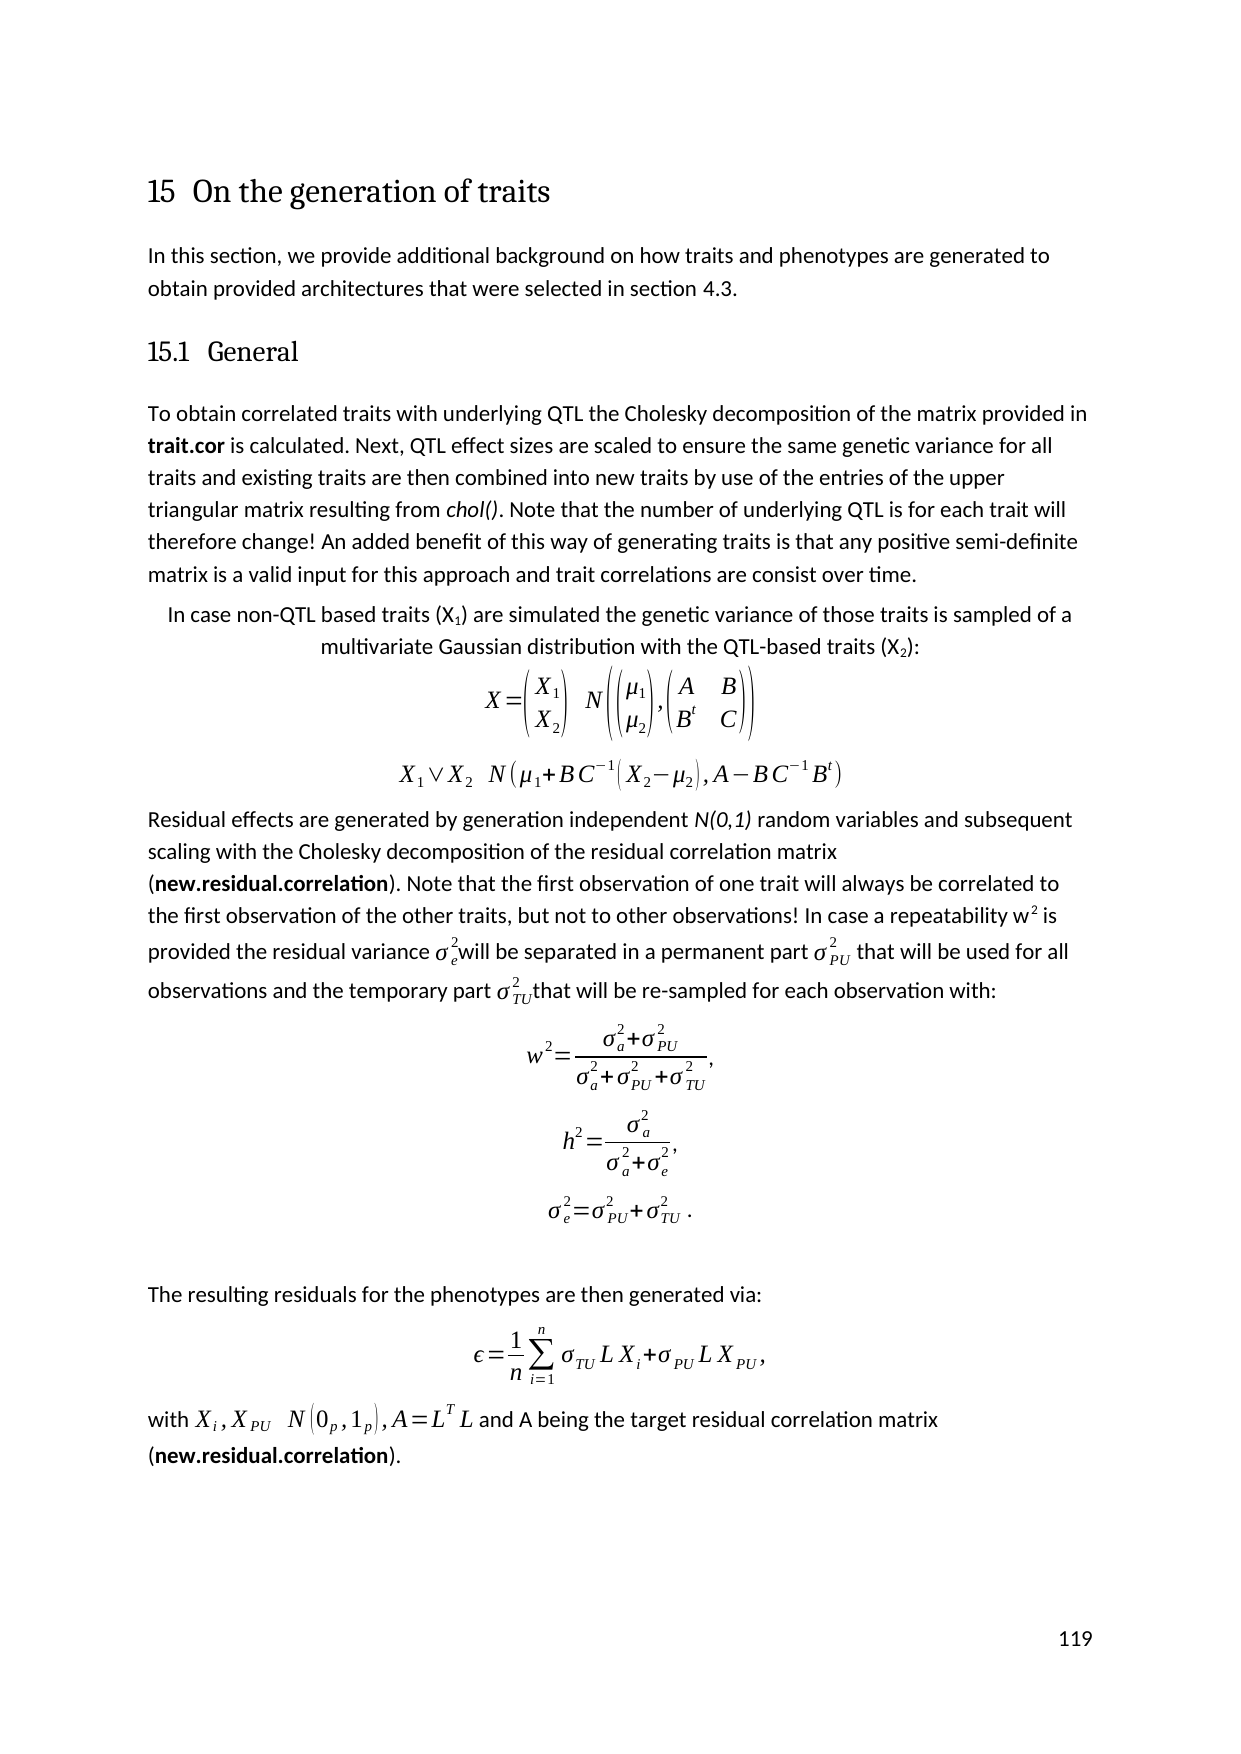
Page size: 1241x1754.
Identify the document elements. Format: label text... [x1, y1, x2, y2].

text , [148, 1106, 1093, 1180]
subtitle On the generation of traits [148, 173, 1093, 211]
text , [148, 1020, 1093, 1094]
text Residual effects are generated by generation independent N(0,1) random variables and subsequent scaling with the Cholesky decomposition of the residual correlation matrix (new.residual.correlation). Note that the first observation of one trait will always be correlated to the first observation of the other traits, but not to other observations! In case a repeatability w2 is provided the residual variance will be separated in a permanent part that will be used for all observations and the temporary part that will be re-sampled for each observation with: [148, 805, 1093, 1008]
text . [148, 1192, 1093, 1227]
text The resulting residuals for the phenotypes are then generated via: [148, 1280, 1093, 1308]
text In case non-QTL based traits (X1) are simulated the genetic variance of those traits is sampled of a multivariate Gaussian distribution with the QTL-based traits (X2): [148, 600, 1093, 743]
text To obtain correlated traits with underlying QTL the Cholesky decomposition of the matrix provided in trait.cor is calculated. Next, QTL effect sizes are scaled to ensure the same genetic variance for all traits and existing traits are then combined into new traits by use of the entries of the upper triangular matrix resulting from chol(). Note that the number of underlying QTL is for each trait will therefore change! An added benefit of this way of generating traits is that any positive semi-definite matrix is a valid input for this approach and trait correlations are consist over time. [148, 399, 1093, 588]
subtitle General [148, 335, 1093, 369]
text with and A being the target residual correlation matrix (new.residual.correlation). [148, 1400, 1093, 1469]
text In this section, we provide additional background on how traits and phenotypes are generated to obtain provided architectures that were selected in section 4.3. [148, 242, 1093, 302]
